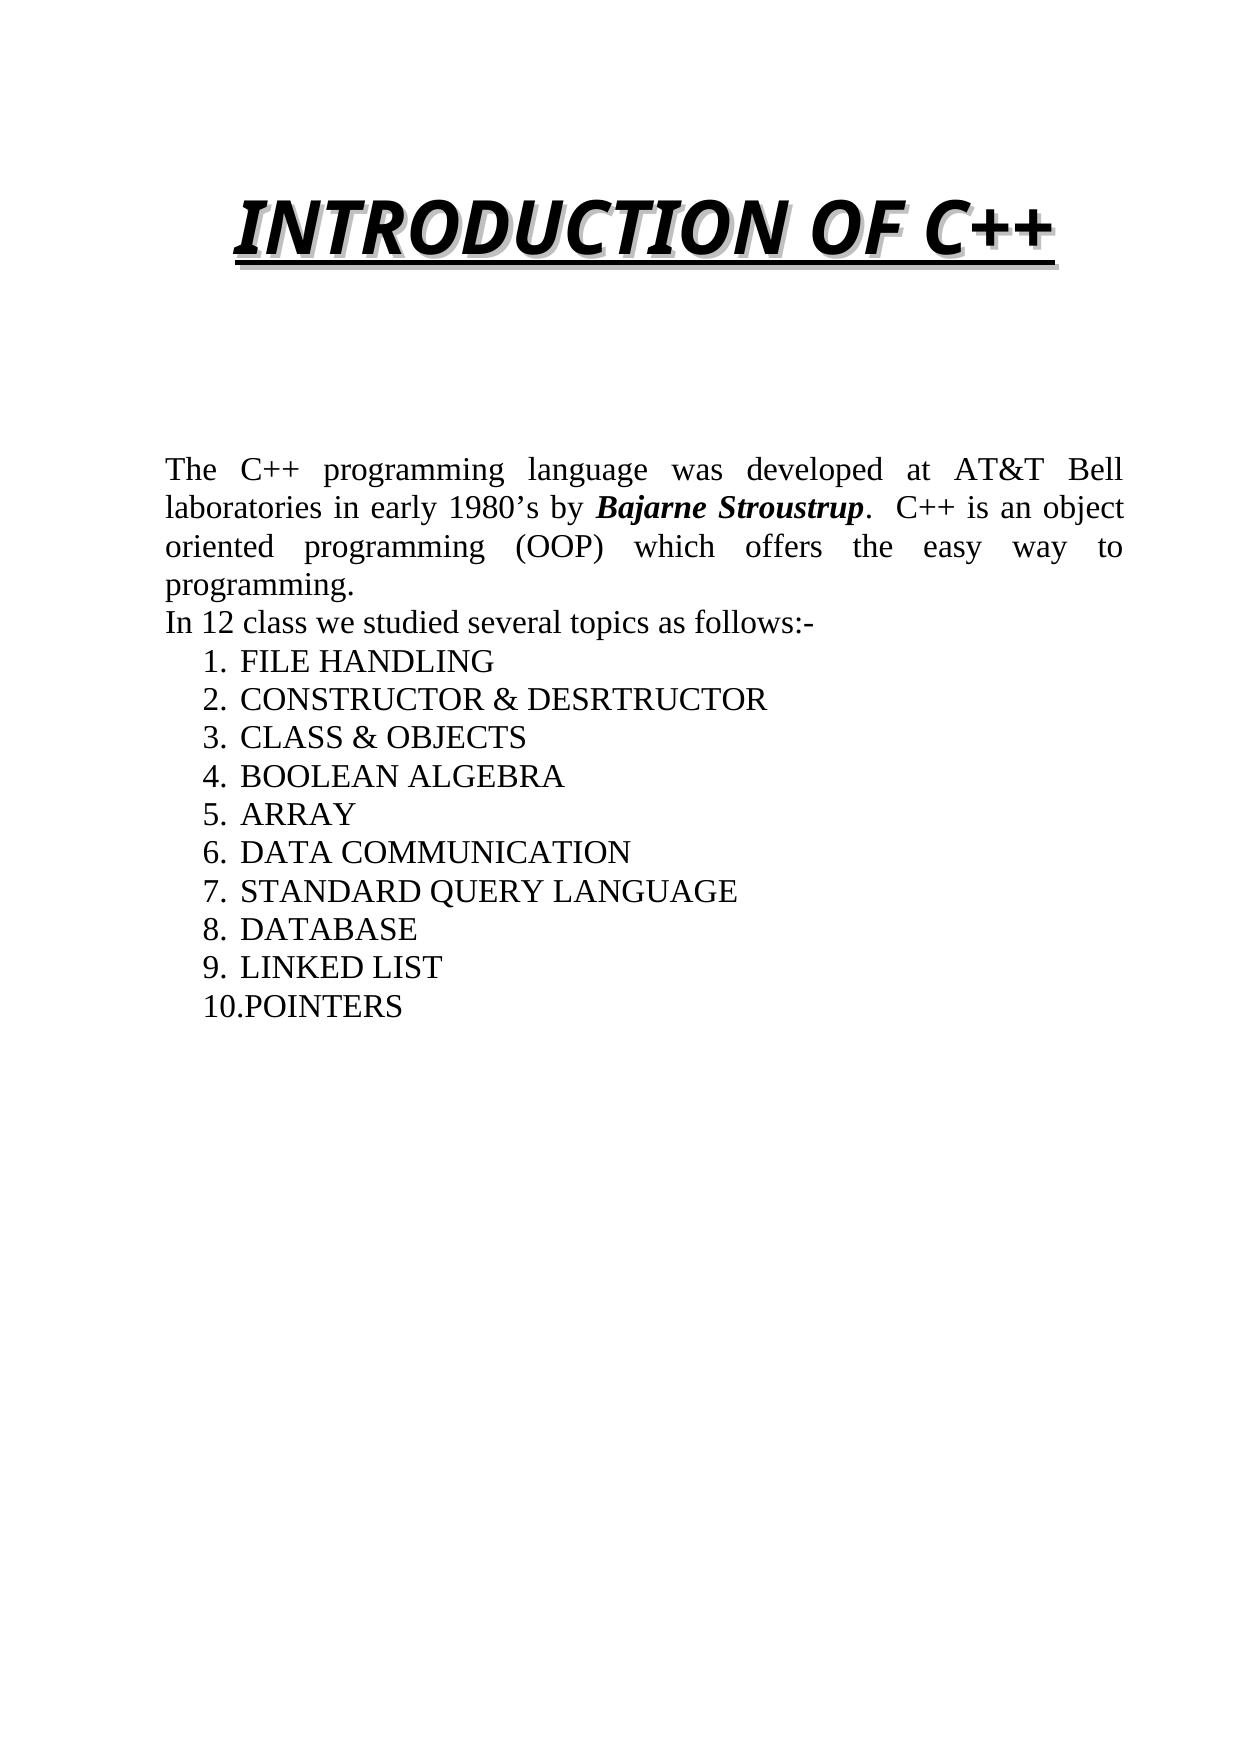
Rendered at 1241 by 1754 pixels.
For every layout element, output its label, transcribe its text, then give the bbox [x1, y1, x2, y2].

list CONSTRUCTOR & DESRTRUCTOR [202, 679, 1125, 718]
list CLASS & OBJECTS [202, 718, 1125, 756]
list DATA COMMUNICATION [202, 833, 1125, 871]
list DATABASE [202, 909, 1125, 948]
list STANDARD QUERY LANGUAGE [202, 871, 1125, 909]
subtitle INTRODUCTION OF C++ [165, 174, 1125, 276]
text 10.POINTERS [202, 986, 1125, 1024]
list FILE HANDLING [202, 641, 1125, 679]
list LINKED LIST [202, 948, 1125, 986]
list BOOLEAN ALGEBRA [202, 756, 1125, 794]
text In 12 class we studied several topics as follows:- [165, 603, 1125, 641]
list ARRAY [202, 794, 1125, 833]
text The C++ programming language was developed at AT&T Bell laboratories in early 1980’s by Bajarne Stroustrup. C++ is an object oriented programming (OOP) which offers the easy way to programming. [165, 449, 1125, 603]
